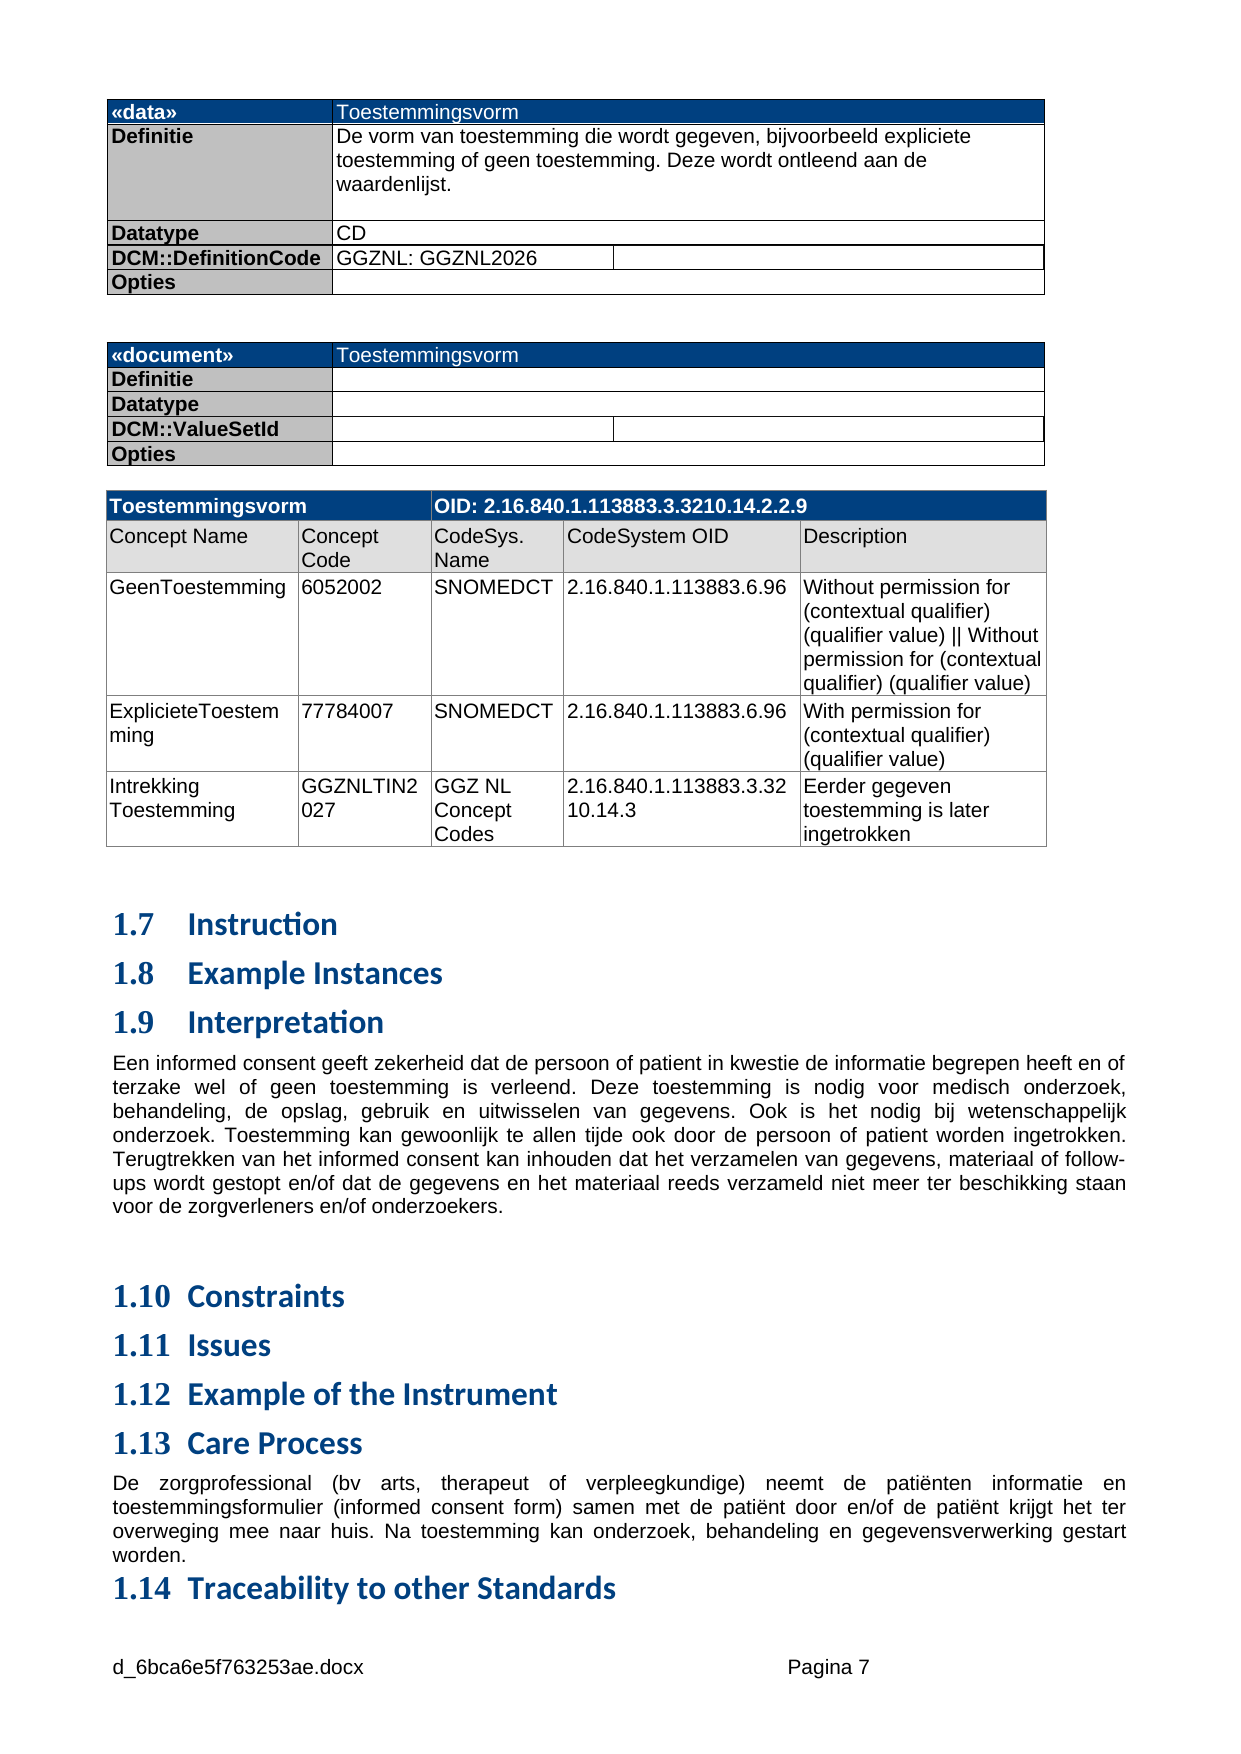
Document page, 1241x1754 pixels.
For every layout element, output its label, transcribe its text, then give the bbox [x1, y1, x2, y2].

table_cell [614, 246, 1043, 269]
table_cell 6052002 [299, 573, 431, 695]
table_cell [333, 368, 1044, 391]
table_cell Definitie [108, 125, 332, 220]
table_cell CodeSys. Name [432, 521, 563, 572]
table_cell GeenToestemming [107, 573, 298, 695]
table_cell SNOMEDCT [432, 696, 563, 771]
subtitle Issues [112, 1324, 1128, 1365]
table_header OID: 2.16.840.1.113883.3.3210.14.2.2.9 [432, 491, 1046, 520]
table_cell 77784007 [299, 696, 431, 771]
text Een informed consent geeft zekerheid dat de persoon of patient in kwestie de informatie begrepen heeft en of terzake wel of geen toestemming is verleend. Deze toestemming is nodig voor medisch onderzoek, behandeling, de opslag, gebruik en uitwisselen van gegevens. Ook is het nodig bij wetenschappelijk onderzoek. Toestemming kan gewoonlijk te allen tijde ook door de persoon of patient worden ingetrokken. Terugtrekken van het informed consent kan inhouden dat het verzamelen van gegevens, materiaal of follow-ups wordt gestopt en/of dat de gegevens en het materiaal reeds verzameld niet meer ter beschikking staan voor de zorgverleners en/of onderzoekers. [112, 1051, 1128, 1218]
subtitle Example Instances [112, 952, 1128, 993]
table_header «document» [108, 343, 332, 367]
table_cell 2.16.840.1.113883.3.3210.14.3 [564, 772, 800, 846]
subtitle Care Process [112, 1422, 1128, 1463]
table_cell [333, 246, 613, 269]
table_cell With permission for (contextual qualifier) (qualifier value) [801, 696, 1046, 771]
table_cell Without permission for (contextual qualifier) (qualifier value) || Without permission for (contextual qualifier) (qualifier value) [801, 573, 1046, 695]
table_cell Datatype [108, 221, 332, 244]
subtitle Interpretation [112, 1001, 1128, 1042]
subtitle Instruction [112, 903, 1128, 944]
table_cell SNOMEDCT [432, 573, 563, 695]
table_cell Concept Name [107, 521, 298, 572]
table_cell CD [333, 221, 1044, 244]
table_header «data» [108, 100, 332, 123]
table_cell [614, 417, 1043, 441]
table_cell Intrekking Toestemming [107, 772, 298, 846]
table_cell Eerder gegeven toestemming is later ingetrokken [801, 772, 1046, 846]
table_cell GGZNLTIN2027 [299, 772, 431, 846]
table_cell Datatype [108, 392, 332, 416]
table_cell [333, 270, 1044, 294]
subtitle Example of the Instrument [112, 1373, 1128, 1414]
table_cell CodeSystem OID [564, 521, 800, 572]
table_cell Concept Code [299, 521, 431, 572]
table_cell GGZ NL Concept Codes [432, 772, 563, 846]
subtitle Traceability to other Standards [112, 1567, 1128, 1608]
table_cell [333, 442, 1044, 465]
table_header Toestemmingsvorm [333, 100, 1044, 123]
table_cell Opties [108, 442, 332, 465]
table_cell 2.16.840.1.113883.6.96 [564, 573, 800, 695]
table_cell 2.16.840.1.113883.6.96 [564, 696, 800, 771]
table_cell Definitie [108, 368, 332, 391]
subtitle Constraints [112, 1275, 1128, 1316]
table_cell De vorm van toestemming die wordt gegeven, bijvoorbeeld expliciete toestemming of geen toestemming. Deze wordt ontleend aan de waardenlijst. [333, 125, 1044, 220]
table_cell Opties [108, 270, 332, 294]
table_header Toestemmingsvorm [107, 491, 431, 520]
text De zorgprofessional (bv arts, therapeut of verpleegkundige) neemt de patiënten informatie en toestemmingsformulier (informed consent form) samen met de patiënt door en/of de patiënt krijgt het ter overweging mee naar huis. Na toestemming kan onderzoek, behandeling en gegevensverwerking gestart worden. [112, 1471, 1128, 1567]
table_cell [333, 417, 613, 441]
table_cell ExplicieteToestemming [107, 696, 298, 771]
table_cell [333, 392, 1044, 416]
table_cell Description [801, 521, 1046, 572]
table_header Toestemmingsvorm [333, 343, 1044, 367]
